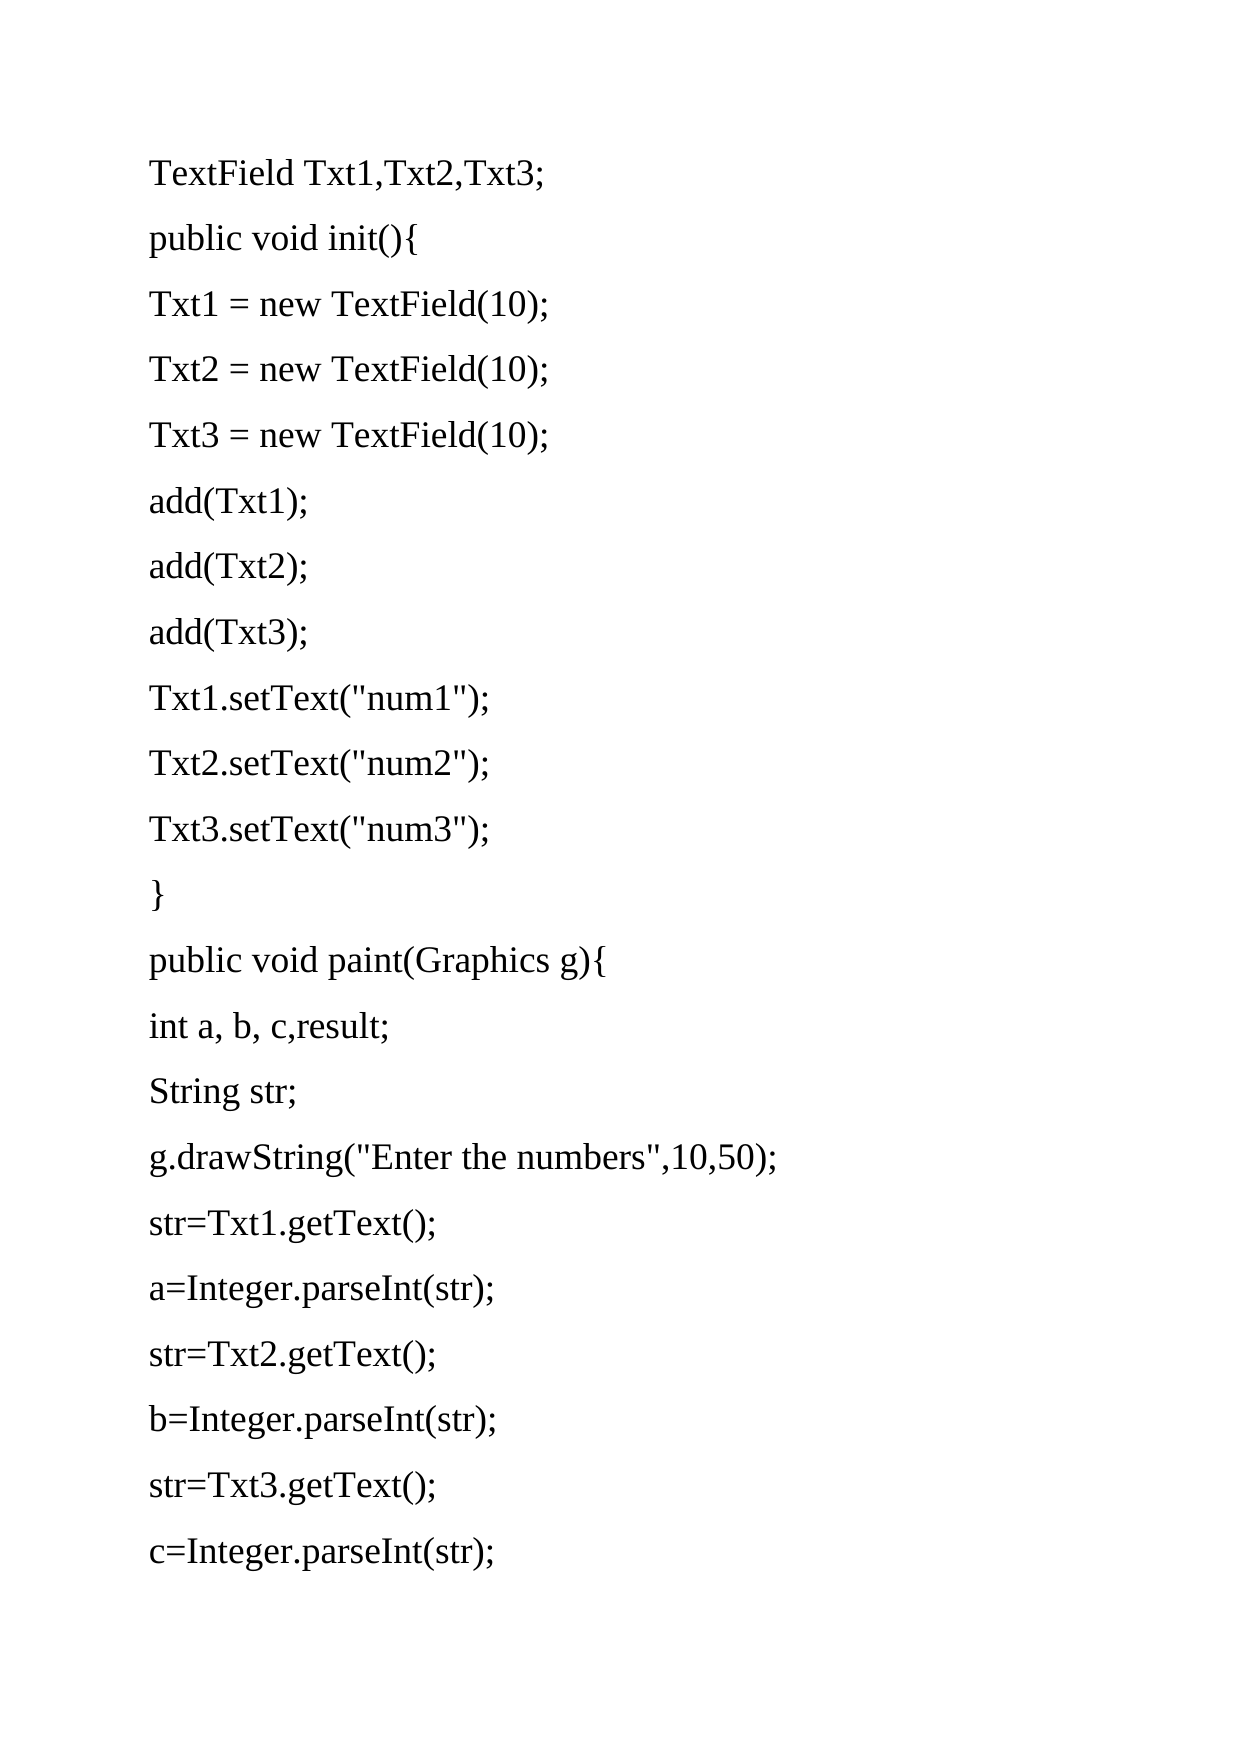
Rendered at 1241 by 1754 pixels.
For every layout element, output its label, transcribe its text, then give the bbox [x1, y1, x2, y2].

text public void paint(Graphics g){ [148, 937, 1090, 981]
text public void init(){ [148, 216, 1090, 259]
text add(Txt3); [148, 609, 1090, 652]
text c=Integer.parseInt(str); [148, 1528, 1090, 1571]
text Txt2 = new TextField(10); [148, 347, 1090, 390]
text add(Txt2); [148, 544, 1090, 587]
text int a, b, c,result; [148, 1003, 1090, 1046]
text str=Txt2.getText(); [148, 1331, 1090, 1374]
text g.drawString("Enter the numbers",10,50); [148, 1134, 1090, 1177]
text add(Txt1); [148, 478, 1090, 521]
text str=Txt3.getText(); [148, 1462, 1090, 1506]
text String str; [148, 1069, 1090, 1112]
text str=Txt1.getText(); [148, 1200, 1090, 1243]
text a=Integer.parseInt(str); [148, 1266, 1090, 1309]
text Txt3.setText("num3"); [148, 806, 1090, 849]
text Txt1.setText("num1"); [148, 675, 1090, 718]
text TextField Txt1,Txt2,Txt3; [148, 150, 1090, 193]
text Txt2.setText("num2"); [148, 741, 1090, 784]
text } [148, 872, 1090, 915]
text Txt1 = new TextField(10); [148, 281, 1090, 324]
text Txt3 = new TextField(10); [148, 412, 1090, 456]
text b=Integer.parseInt(str); [148, 1397, 1090, 1440]
